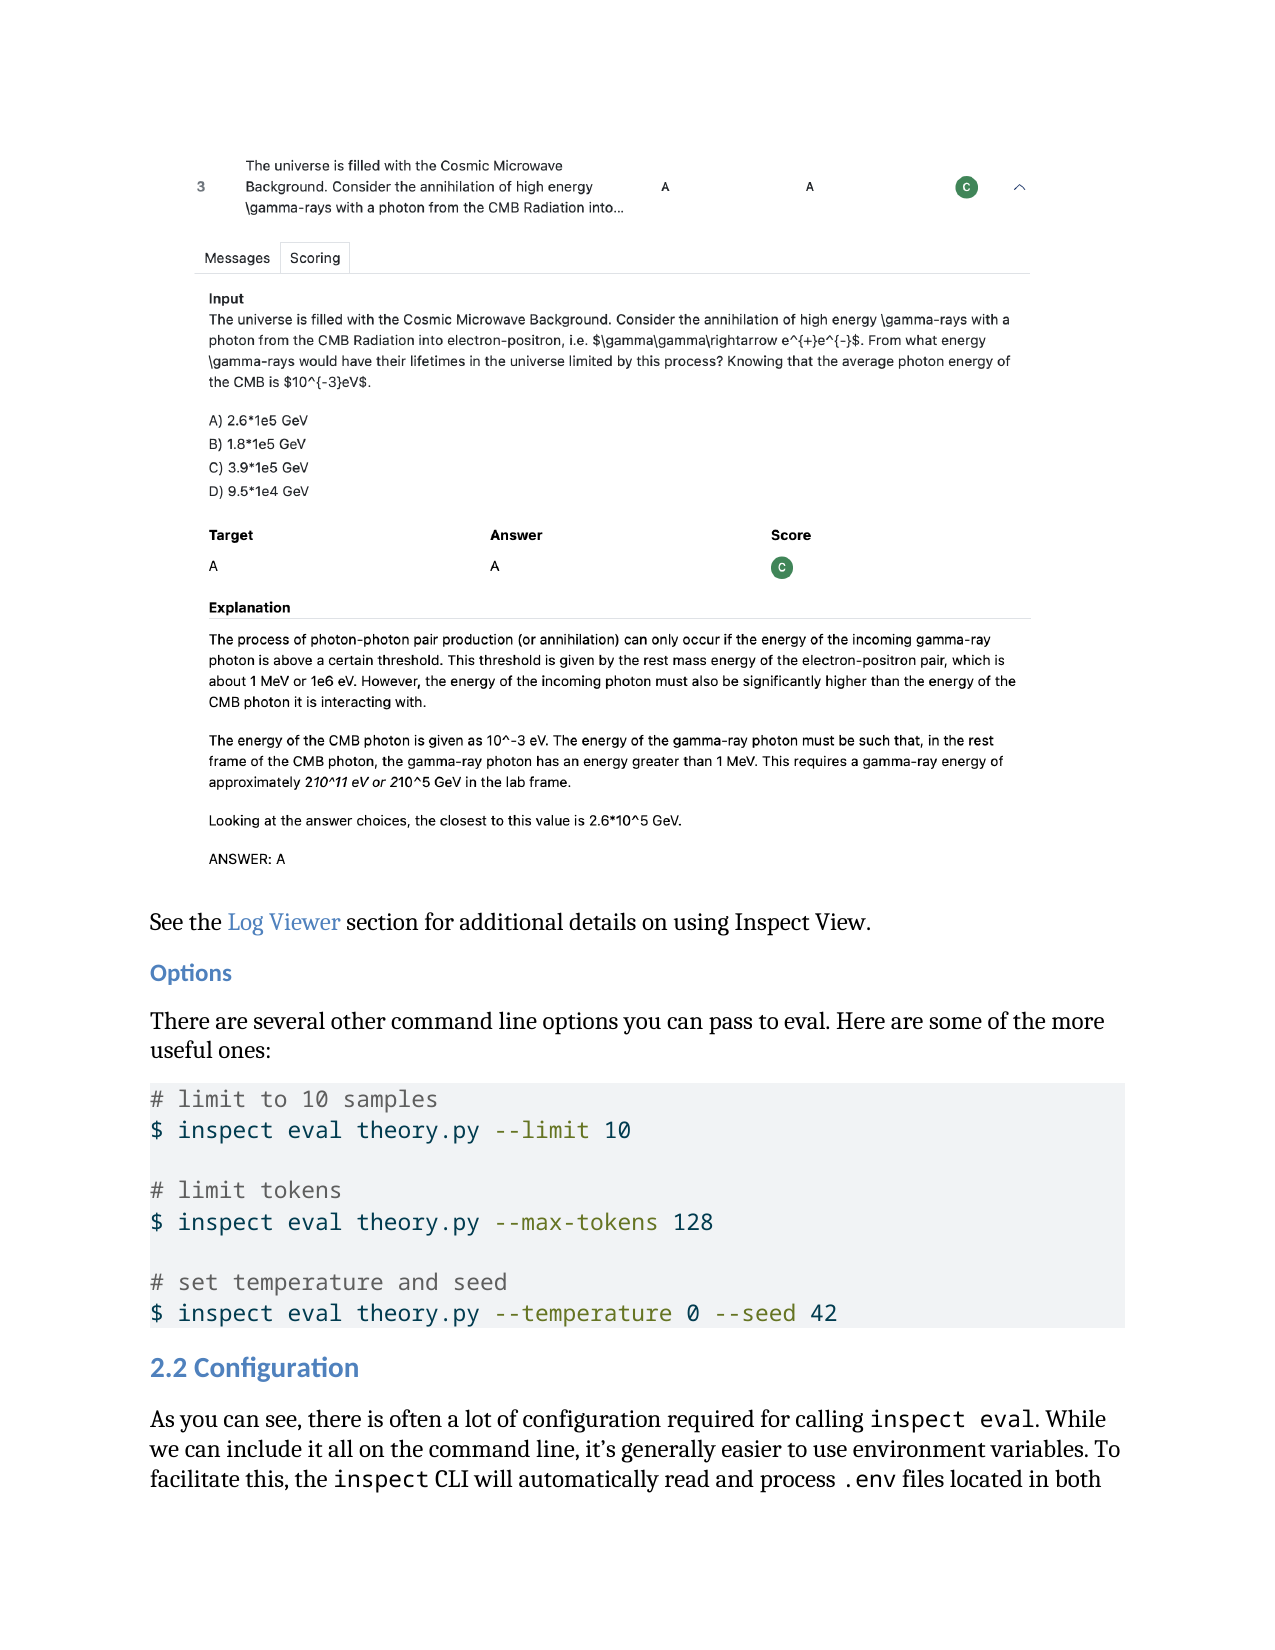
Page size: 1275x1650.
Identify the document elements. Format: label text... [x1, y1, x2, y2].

text There are several other command line options you can pass to eval. Here are some of the more useful ones: [150, 1007, 1125, 1064]
text # limit to 10 samples $ inspect eval theory.py --limit 10 # limit tokens $ inspect eval theory.py --max-tokens 128 # set temperature and seed $ inspect eval theory.py --temperature 0 --seed 42 [150, 1083, 1125, 1328]
picture [168, 150, 1044, 890]
subtitle 2.2 Configuration [150, 1349, 1125, 1384]
text See the Log Viewer section for additional details on using Inspect View. [150, 908, 1125, 937]
subtitle Options [150, 957, 1125, 988]
